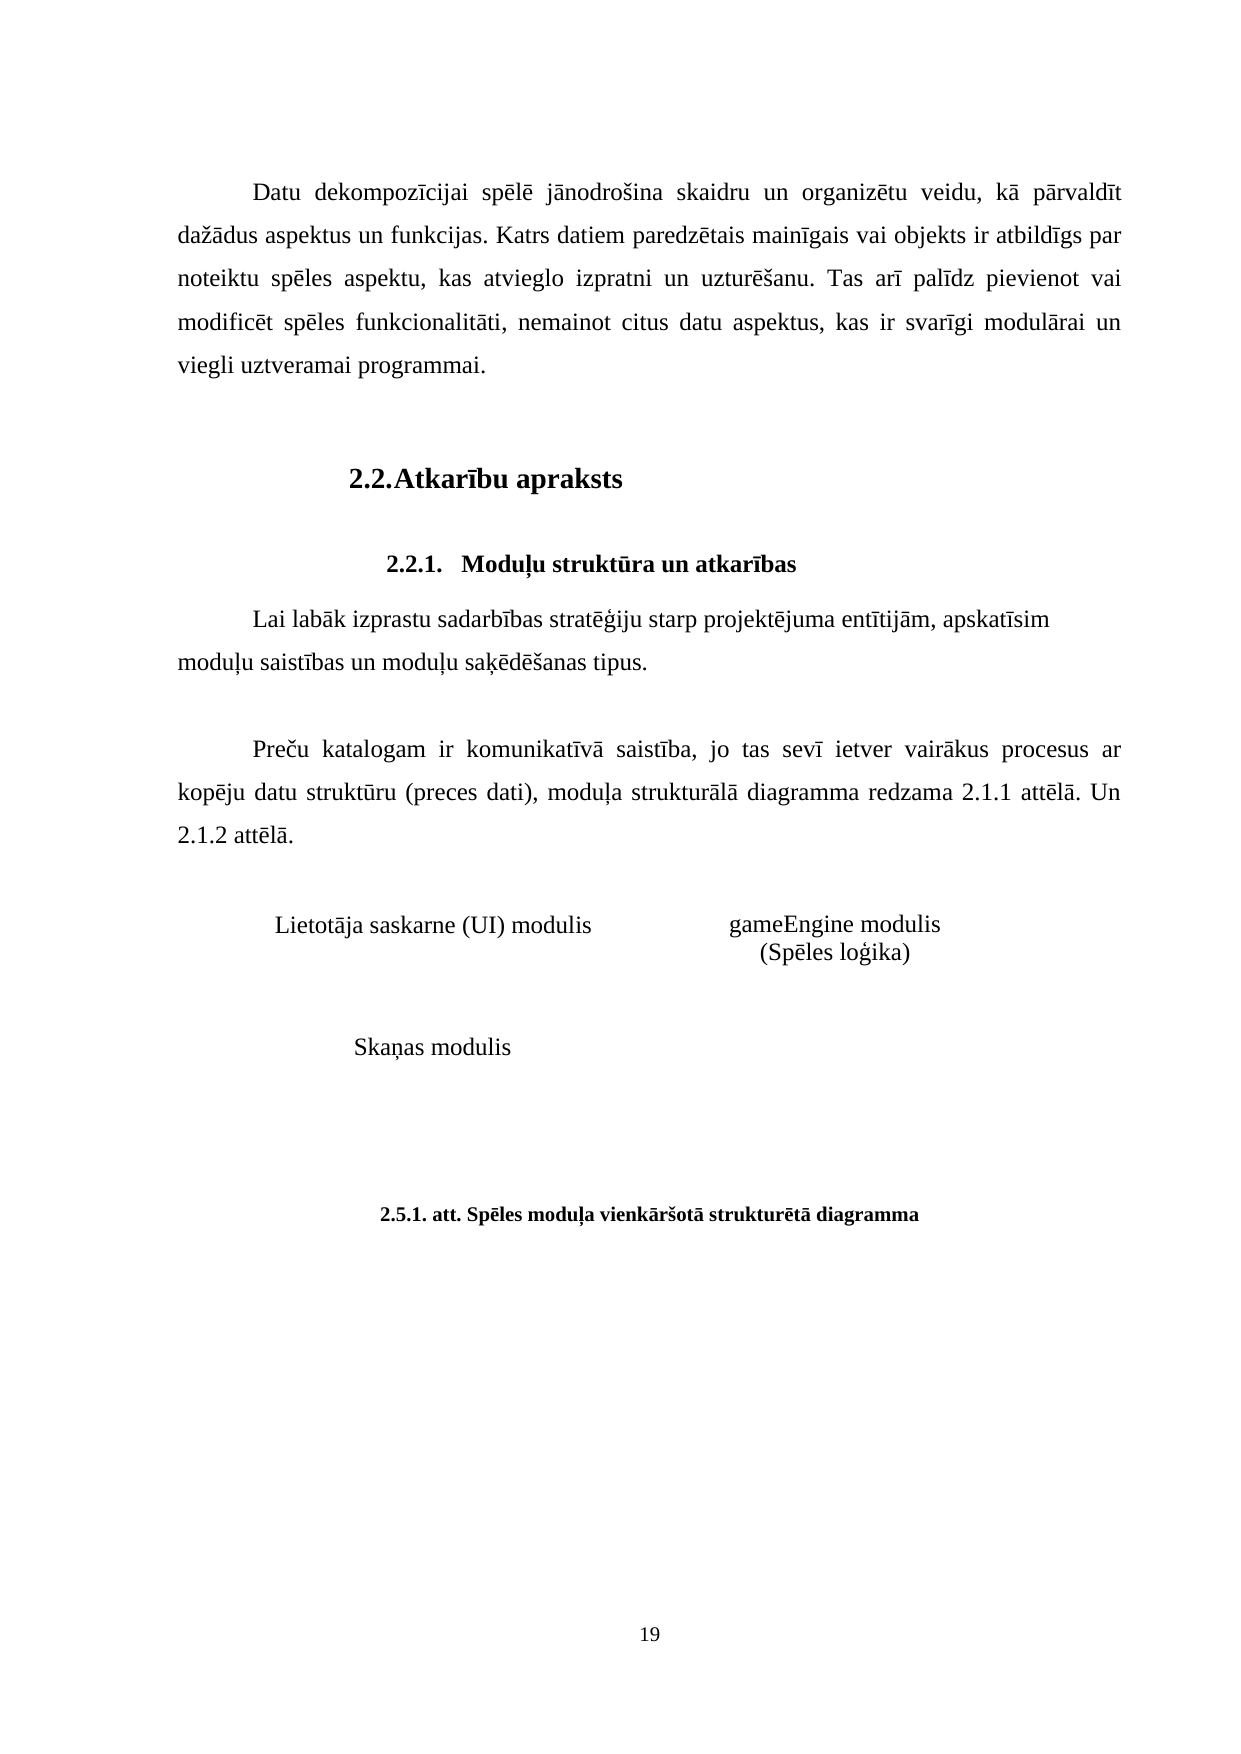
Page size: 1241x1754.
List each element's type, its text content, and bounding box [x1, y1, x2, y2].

text Datu dekompozīcijai spēlē jānodrošina skaidru un organizētu veidu, kā pārvaldīt dažādus aspektus un funkcijas. Katrs datiem paredzētais mainīgais vai objekts ir atbildīgs par noteiktu spēles aspektu, kas atvieglo izpratni un uzturēšanu. Tas arī palīdz pievienot vai modificēt spēles funkcionalitāti, nemainot citus datu aspektus, kas ir svarīgi modulārai un viegli uztveramai programmai. [177, 177, 1122, 378]
subtitle Moduļu struktūra un atkarības [386, 549, 1122, 577]
text Preču katalogam ir komunikatīvā saistība, jo tas sevī ietver vairākus procesus ar kopēju datu struktūru (preces dati), moduļa strukturālā diagramma redzama 2.1.1 attēlā. Un 2.1.2 attēlā. [177, 734, 1122, 849]
text Lai labāk izprastu sadarbības stratēģiju starp projektējuma entītijām, apskatīsim moduļu saistības un moduļu saķēdēšanas tipus. [177, 604, 1122, 676]
subtitle Atkarību apraksts [349, 461, 1122, 494]
